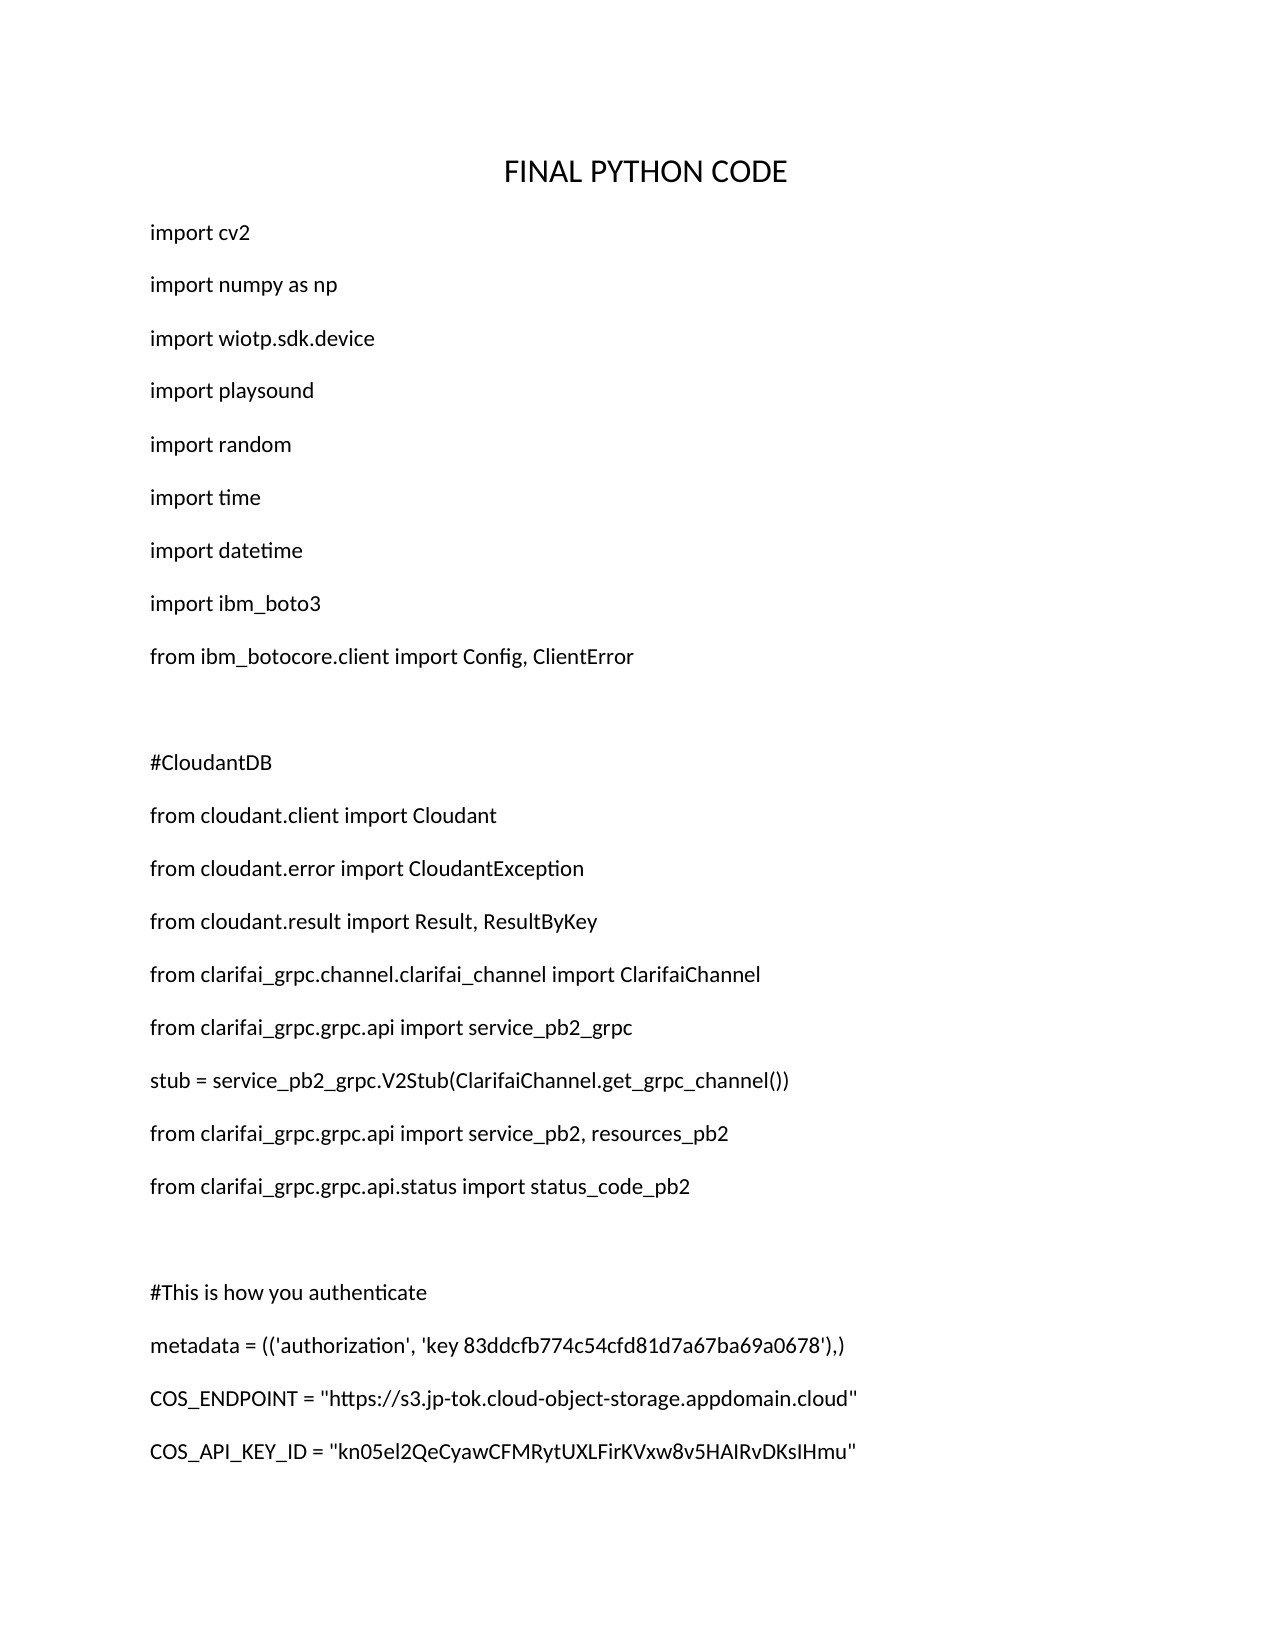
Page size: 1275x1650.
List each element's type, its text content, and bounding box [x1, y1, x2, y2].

text from clarifai_grpc.grpc.api.status import status_code_pb2 [150, 1172, 1125, 1200]
text import numpy as np [150, 271, 1125, 299]
text #CloudantDB [150, 748, 1125, 776]
text from ibm_botocore.client import Config, ClientError [150, 642, 1125, 670]
text from cloudant.error import CloudantException [150, 854, 1125, 882]
text import datetime [150, 536, 1125, 564]
text from clarifai_grpc.grpc.api import service_pb2_grpc [150, 1013, 1125, 1041]
text import playsound [150, 377, 1125, 405]
text import wiotp.sdk.device [150, 324, 1125, 352]
text from cloudant.result import Result, ResultByKey [150, 907, 1125, 935]
text import ibm_boto3 [150, 589, 1125, 617]
text FINAL PYTHON CODE [150, 150, 1125, 191]
text COS_ENDPOINT = "https://s3.jp-tok.cloud-object-storage.appdomain.cloud" [150, 1384, 1125, 1412]
text #This is how you authenticate [150, 1278, 1125, 1306]
text from clarifai_grpc.channel.clarifai_channel import ClarifaiChannel [150, 960, 1125, 988]
text metadata = (('authorization', 'key 83ddcfb774c54cfd81d7a67ba69a0678'),) [150, 1331, 1125, 1359]
text import cv2 [150, 218, 1125, 246]
text import time [150, 483, 1125, 511]
text import random [150, 430, 1125, 458]
text from cloudant.client import Cloudant [150, 801, 1125, 829]
text from clarifai_grpc.grpc.api import service_pb2, resources_pb2 [150, 1119, 1125, 1147]
text COS_API_KEY_ID = "kn05el2QeCyawCFMRytUXLFirKVxw8v5HAIRvDKsIHmu" [150, 1437, 1125, 1465]
text stub = service_pb2_grpc.V2Stub(ClarifaiChannel.get_grpc_channel()) [150, 1066, 1125, 1094]
